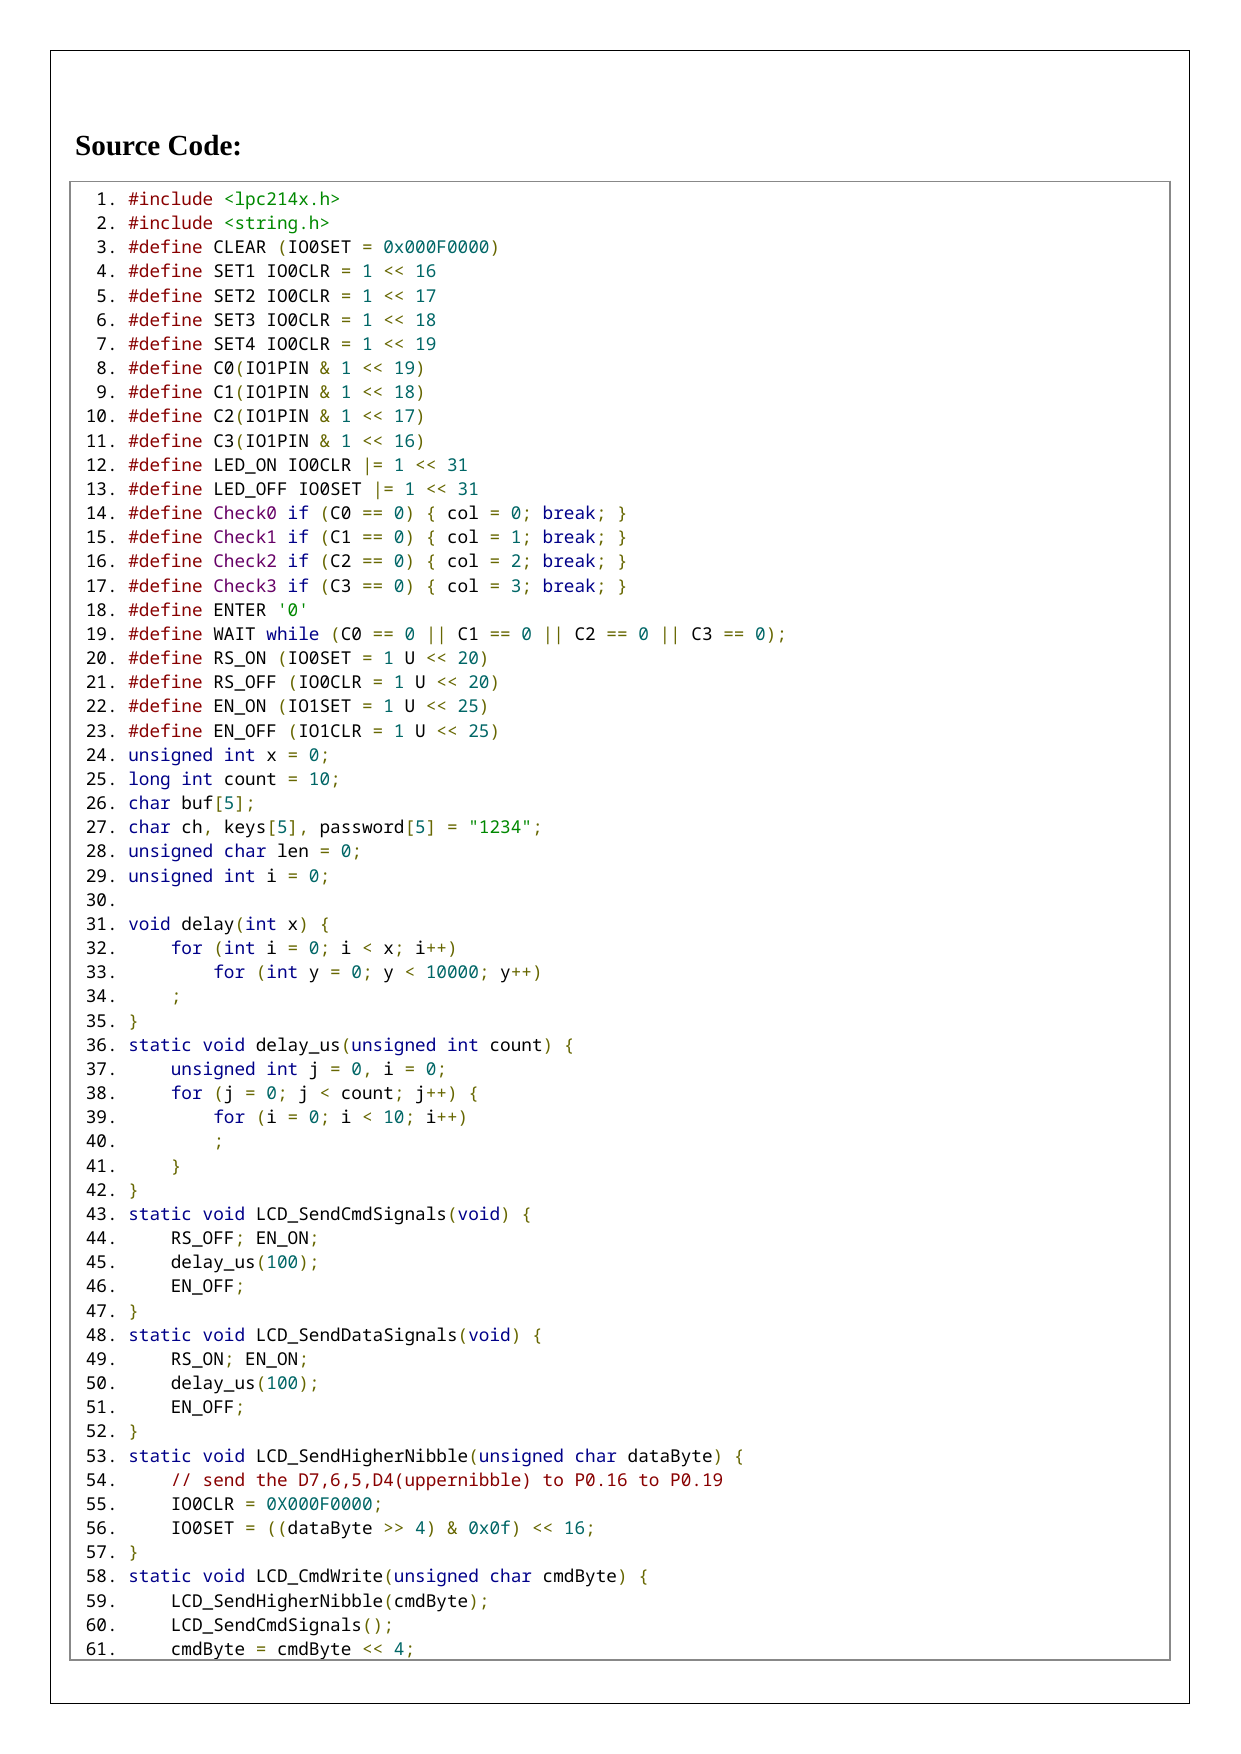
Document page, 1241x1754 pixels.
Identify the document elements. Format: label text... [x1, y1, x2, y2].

text 4. #define SET1 IO0CLR = 1 << 16 [75, 259, 1165, 283]
text 48. static void LCD_SendDataSignals(void) { [75, 1322, 1165, 1346]
text 18. #define ENTER '0' [75, 597, 1165, 621]
text 8. #define C0(IO1PIN & 1 << 19) [75, 356, 1165, 380]
text 12. #define LED_ON IO0CLR |= 1 << 31 [75, 452, 1165, 476]
text 31. void delay(int x) { [75, 911, 1165, 936]
text 55. IO0CLR = 0X000F0000; [75, 1491, 1165, 1516]
text 36. static void delay_us(unsigned int count) { [75, 1032, 1165, 1056]
text 33. for (int y = 0; y < 10000; y++) [75, 960, 1165, 984]
text 39. for (i = 0; i < 10; i++) [75, 1105, 1165, 1129]
text 41. } [75, 1153, 1165, 1177]
text 27. char ch, keys[5], password[5] = "1234"; [75, 815, 1165, 839]
text 35. } [75, 1008, 1165, 1032]
text 16. #define Check2 if (C2 == 0) { col = 2; break; } [75, 549, 1165, 573]
text 1. #include <lpc214x.h> [71, 182, 1169, 211]
text 28. unsigned char len = 0; [75, 839, 1165, 863]
text Source Code: [75, 128, 1165, 161]
text 59. LCD_SendHigherNibble(cmdByte); [75, 1588, 1165, 1612]
text 46. EN_OFF; [75, 1274, 1165, 1298]
text 29. unsigned int i = 0; [75, 863, 1165, 887]
text 40. ; [75, 1129, 1165, 1153]
text 52. } [75, 1419, 1165, 1443]
text 20. #define RS_ON (IO0SET = 1 U << 20) [75, 646, 1165, 670]
text 22. #define EN_ON (IO1SET = 1 U << 25) [75, 694, 1165, 718]
text 53. static void LCD_SendHigherNibble(unsigned char dataByte) { [75, 1443, 1165, 1467]
text 14. #define Check0 if (C0 == 0) { col = 0; break; } [75, 501, 1165, 525]
text 24. unsigned int x = 0; [75, 742, 1165, 766]
text 44. RS_OFF; EN_ON; [75, 1226, 1165, 1250]
text 30. [75, 887, 1165, 911]
text 57. } [75, 1540, 1165, 1564]
text 37. unsigned int j = 0, i = 0; [75, 1056, 1165, 1081]
text 23. #define EN_OFF (IO1CLR = 1 U << 25) [75, 718, 1165, 742]
text 10. #define C2(IO1PIN & 1 << 17) [75, 404, 1165, 428]
text 54. // send the D7,6,5,D4(uppernibble) to P0.16 to P0.19 [75, 1467, 1165, 1491]
text 42. } [75, 1177, 1165, 1201]
text 32. for (int i = 0; i < x; i++) [75, 936, 1165, 960]
text 21. #define RS_OFF (IO0CLR = 1 U << 20) [75, 670, 1165, 694]
text 38. for (j = 0; j < count; j++) { [75, 1081, 1165, 1105]
text 50. delay_us(100); [75, 1371, 1165, 1395]
text 5. #define SET2 IO0CLR = 1 << 17 [75, 283, 1165, 307]
text 51. EN_OFF; [75, 1395, 1165, 1419]
text 15. #define Check1 if (C1 == 0) { col = 1; break; } [75, 525, 1165, 549]
text 43. static void LCD_SendCmdSignals(void) { [75, 1201, 1165, 1226]
text 7. #define SET4 IO0CLR = 1 << 19 [75, 331, 1165, 356]
text 3. #define CLEAR (IO0SET = 0x000F0000) [75, 235, 1165, 259]
text 58. static void LCD_CmdWrite(unsigned char cmdByte) { [75, 1564, 1165, 1588]
text 11. #define C3(IO1PIN & 1 << 16) [75, 428, 1165, 452]
text 25. long int count = 10; [75, 766, 1165, 791]
text 6. #define SET3 IO0CLR = 1 << 18 [75, 307, 1165, 331]
text 13. #define LED_OFF IO0SET |= 1 << 31 [75, 476, 1165, 501]
text 19. #define WAIT while (C0 == 0 || C1 == 0 || C2 == 0 || C3 == 0); [75, 621, 1165, 646]
text 2. #include <string.h> [75, 211, 1165, 235]
text 17. #define Check3 if (C3 == 0) { col = 3; break; } [75, 573, 1165, 597]
text 45. delay_us(100); [75, 1250, 1165, 1274]
text 47. } [75, 1298, 1165, 1322]
text 34. ; [75, 984, 1165, 1008]
text 49. RS_ON; EN_ON; [75, 1346, 1165, 1371]
text 26. char buf[5]; [75, 791, 1165, 815]
text 9. #define C1(IO1PIN & 1 << 18) [75, 380, 1165, 404]
text 56. IO0SET = ((dataByte >> 4) & 0x0f) << 16; [75, 1516, 1165, 1540]
text 60. LCD_SendCmdSignals(); [75, 1612, 1165, 1636]
text 61. cmdByte = cmdByte << 4; [75, 1636, 1165, 1659]
